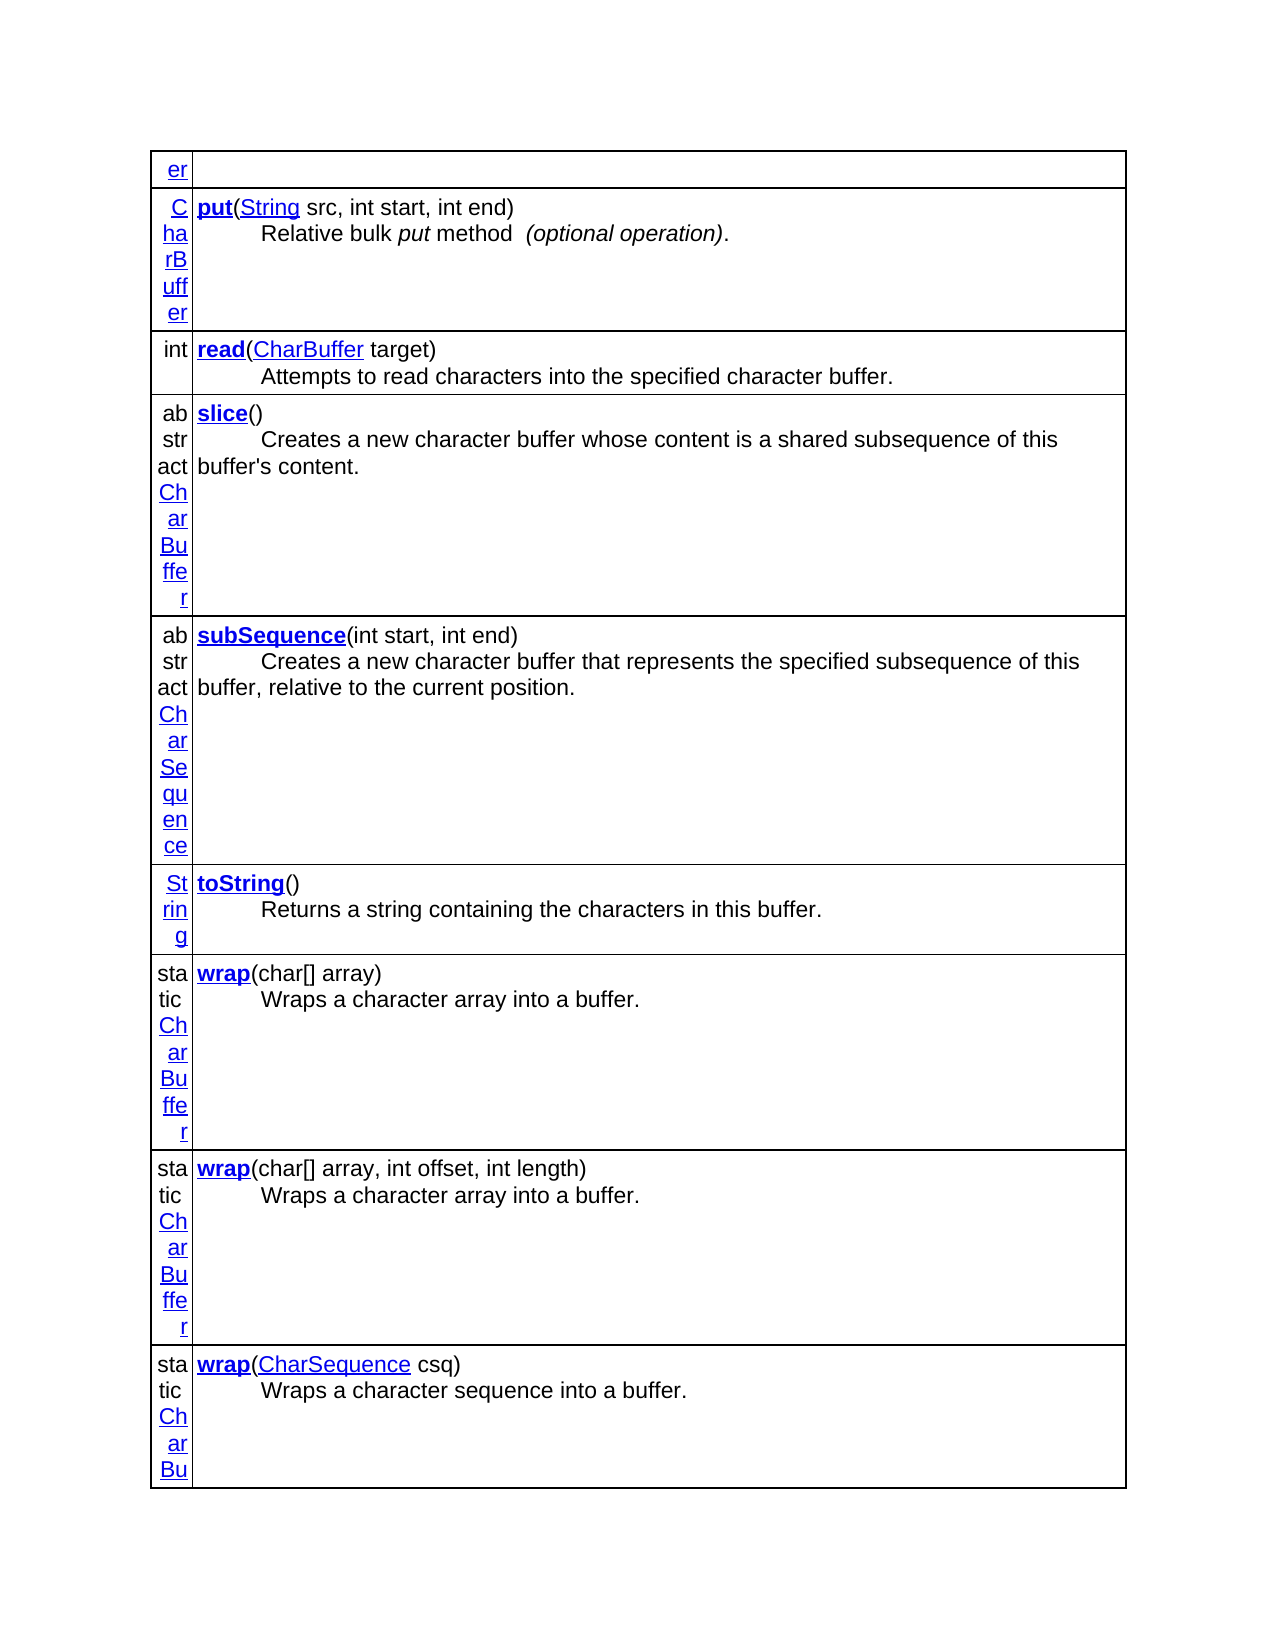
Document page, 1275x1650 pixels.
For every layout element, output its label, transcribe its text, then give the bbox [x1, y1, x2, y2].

table_cell static CharBuffer [152, 955, 192, 1149]
table_cell String [152, 865, 192, 953]
table_cell static CharBuffer [152, 1151, 192, 1344]
table_cell CharBuffer [152, 189, 192, 330]
table_cell slice() Creates a new character buffer whose content is a shared subsequence of this buffer's content. [193, 395, 1125, 615]
table_cell toString() Returns a string containing the characters in this buffer. [193, 865, 1125, 953]
table_cell wrap(char[] array) Wraps a character array into a buffer. [193, 955, 1125, 1149]
table_cell put(String src, int start, int end) Relative bulk put method (optional operation). [193, 189, 1125, 330]
table_cell int [152, 332, 192, 394]
table_cell abstract CharBuffer [152, 395, 192, 615]
table_cell subSequence(int start, int end) Creates a new character buffer that represents the specified subsequence of this buffer, relative to the current position. [193, 617, 1125, 863]
table_cell static CharBuffer [152, 1346, 192, 1487]
table_cell wrap(char[] array, int offset, int length) Wraps a character array into a buffer. [193, 1151, 1125, 1344]
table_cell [193, 152, 1125, 187]
table_cell CharBuffer [152, 152, 192, 187]
table_cell abstract CharSequence [152, 617, 192, 863]
table_cell read(CharBuffer target) Attempts to read characters into the specified character buffer. [193, 332, 1125, 394]
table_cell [193, 1346, 1125, 1487]
